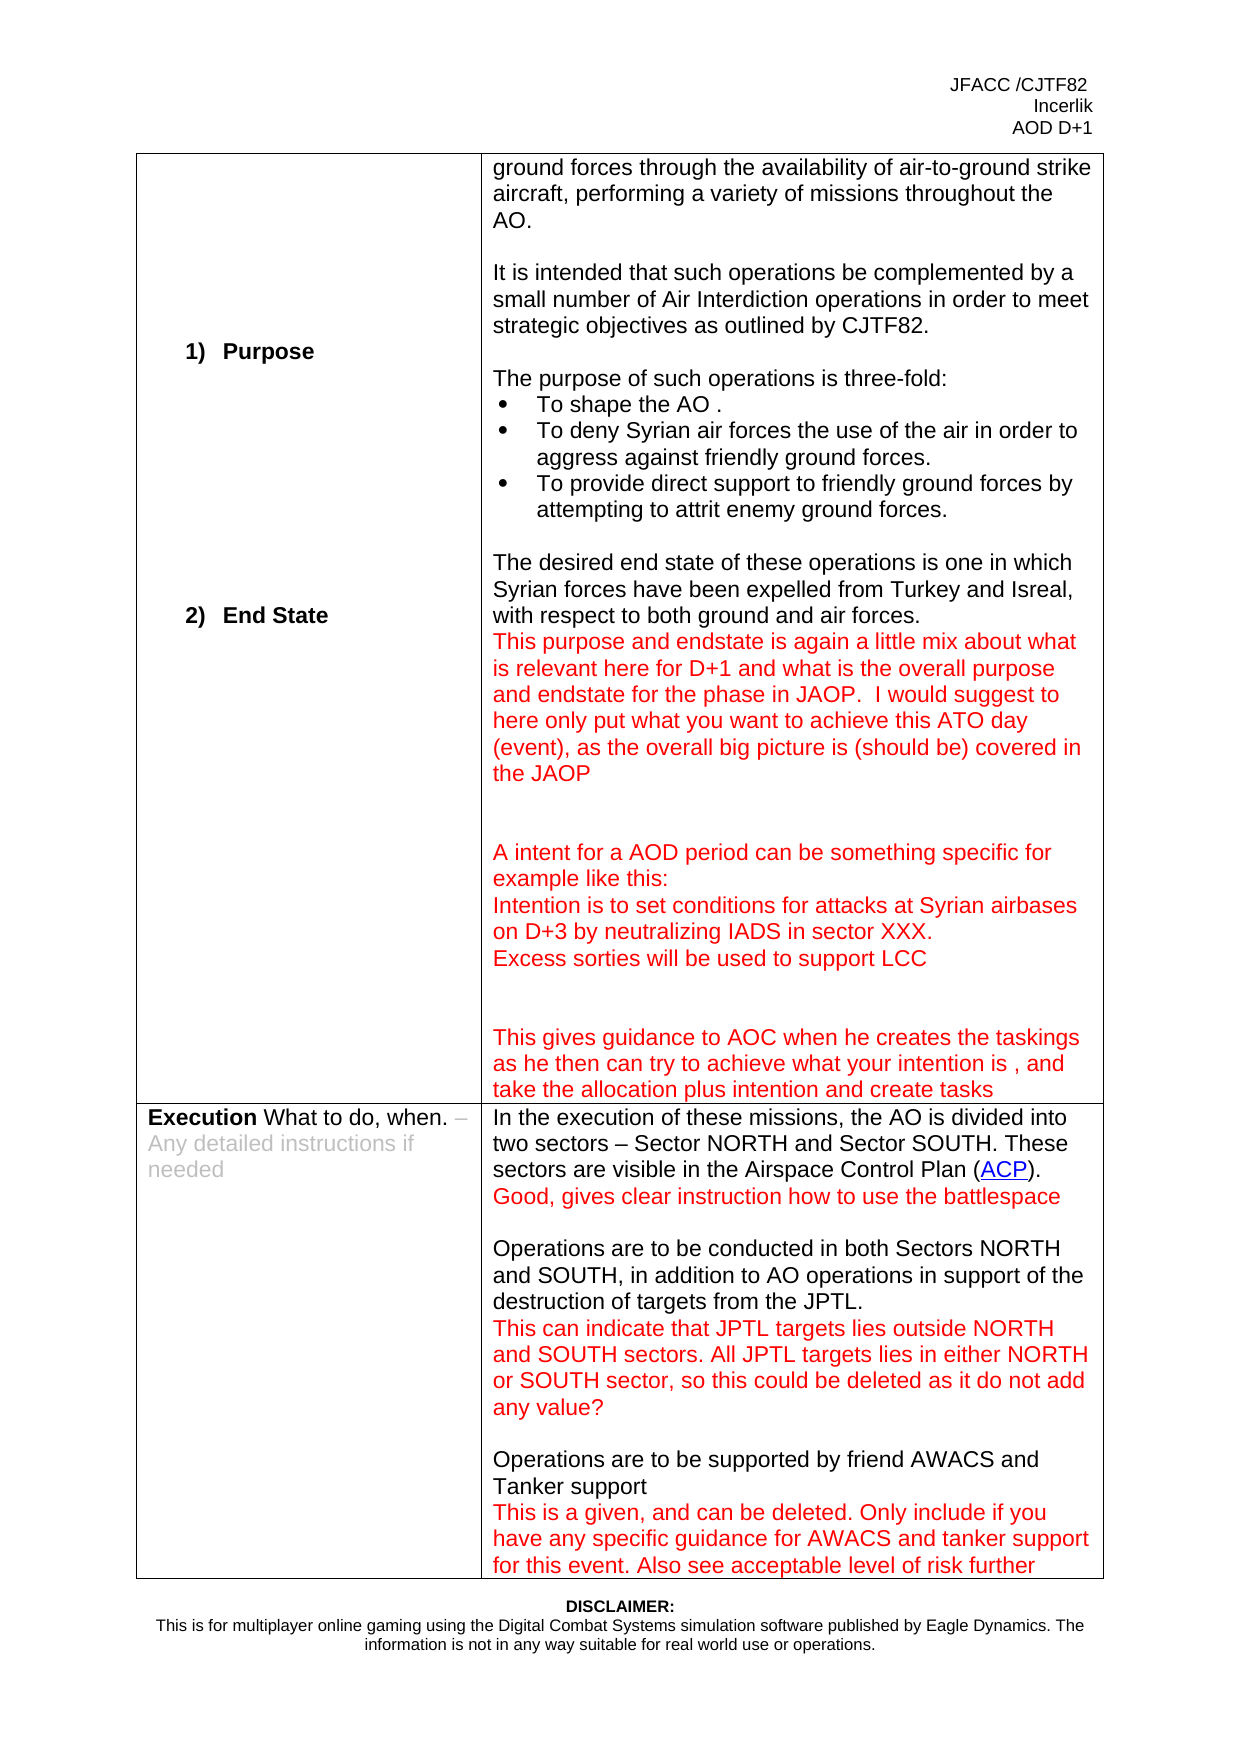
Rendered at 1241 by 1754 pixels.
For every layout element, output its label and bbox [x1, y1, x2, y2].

table_cell [482, 1104, 1103, 1578]
table_header [137, 154, 481, 1103]
table_cell [137, 1104, 481, 1578]
table_header [482, 154, 1103, 1103]
